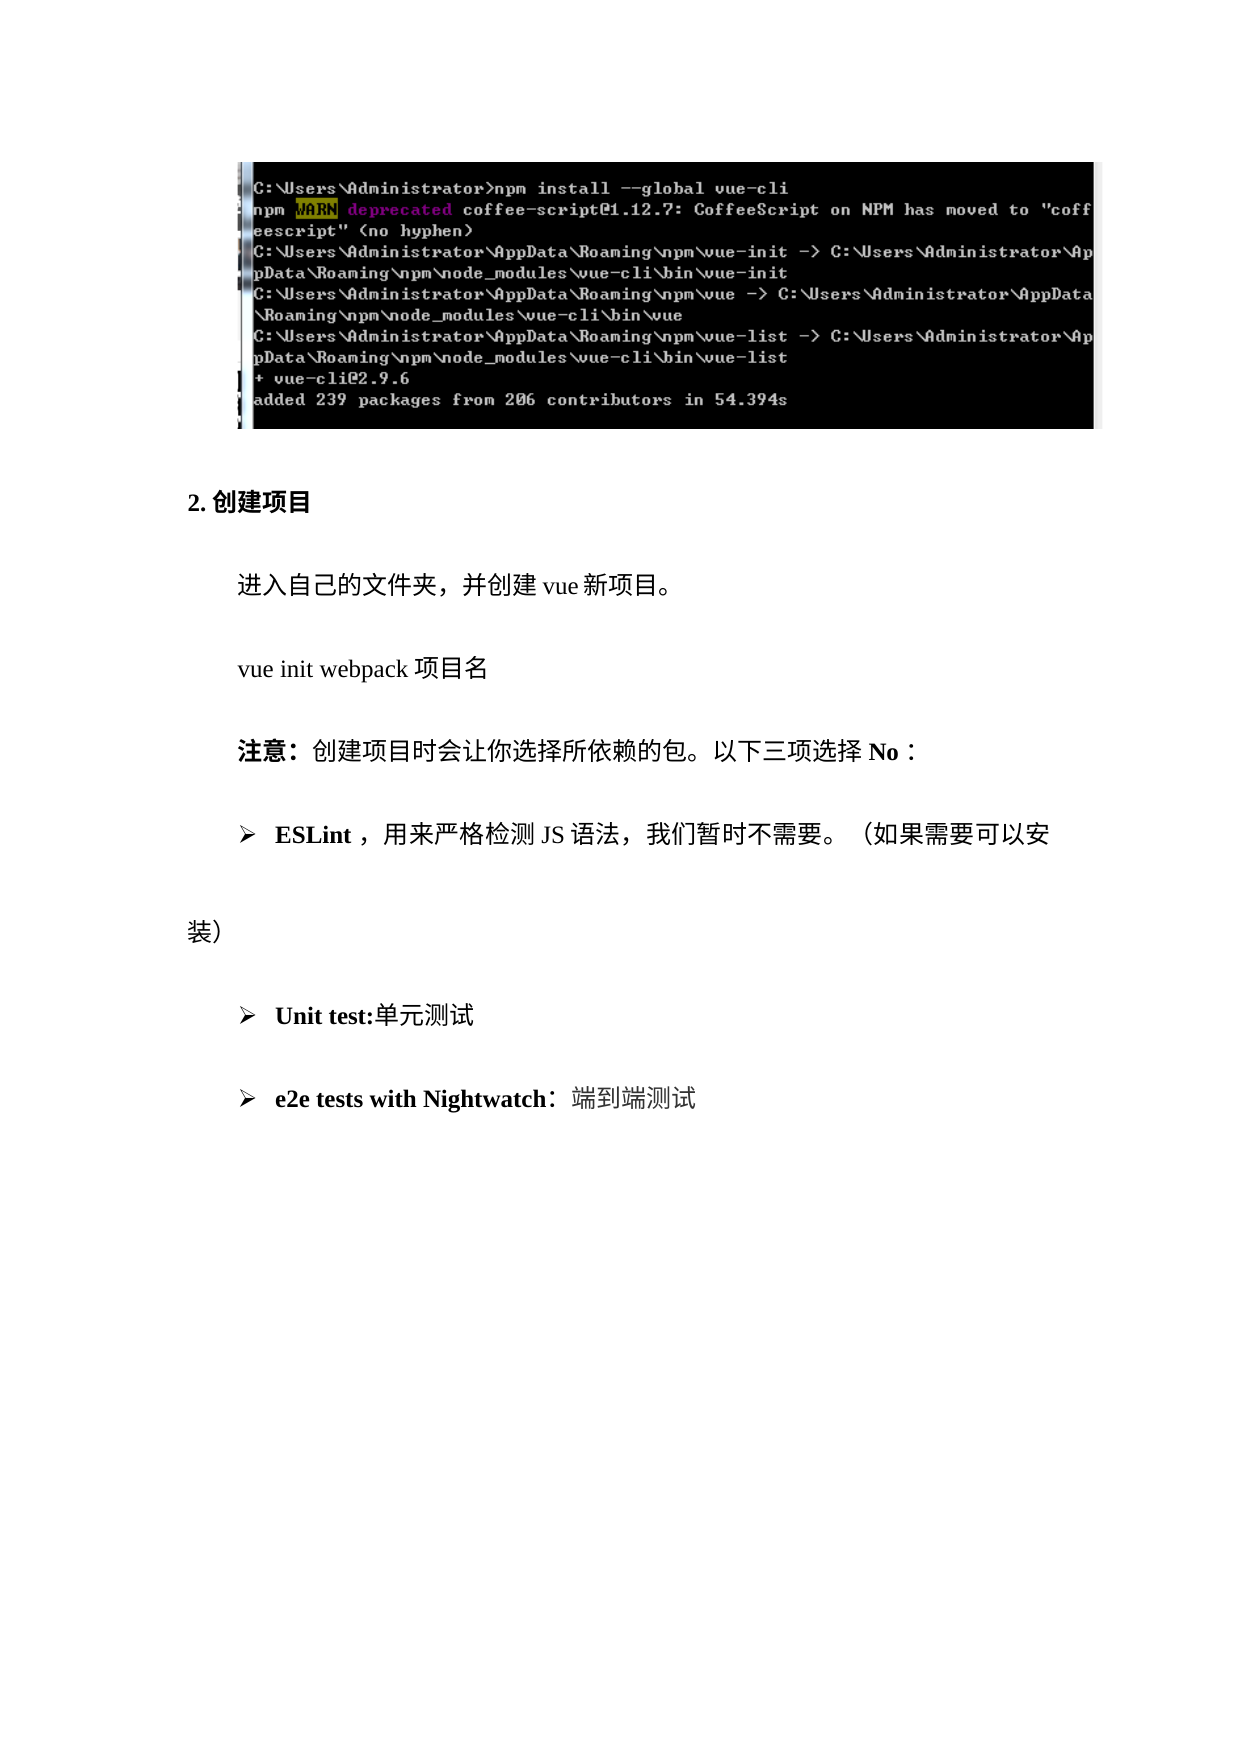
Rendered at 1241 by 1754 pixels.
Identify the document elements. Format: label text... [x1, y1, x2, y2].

text 注意：创建项目时会让你选择所依赖的包。以下三项选择 No ： [187, 717, 1053, 782]
text 进入自己的文件夹，并创建vue新项目。 [187, 551, 1053, 616]
list ESLint ，用来严格检测JS语法，我们暂时不需要。（如果需要可以安装） [187, 800, 1053, 963]
list 创建项目 [187, 468, 1053, 533]
text vue init webpack 项目名 [187, 634, 1053, 699]
picture [237, 162, 1103, 429]
list e2e tests with Nightwatch：端到端测试 [187, 1064, 1053, 1129]
list Unit test:单元测试 [187, 981, 1053, 1046]
